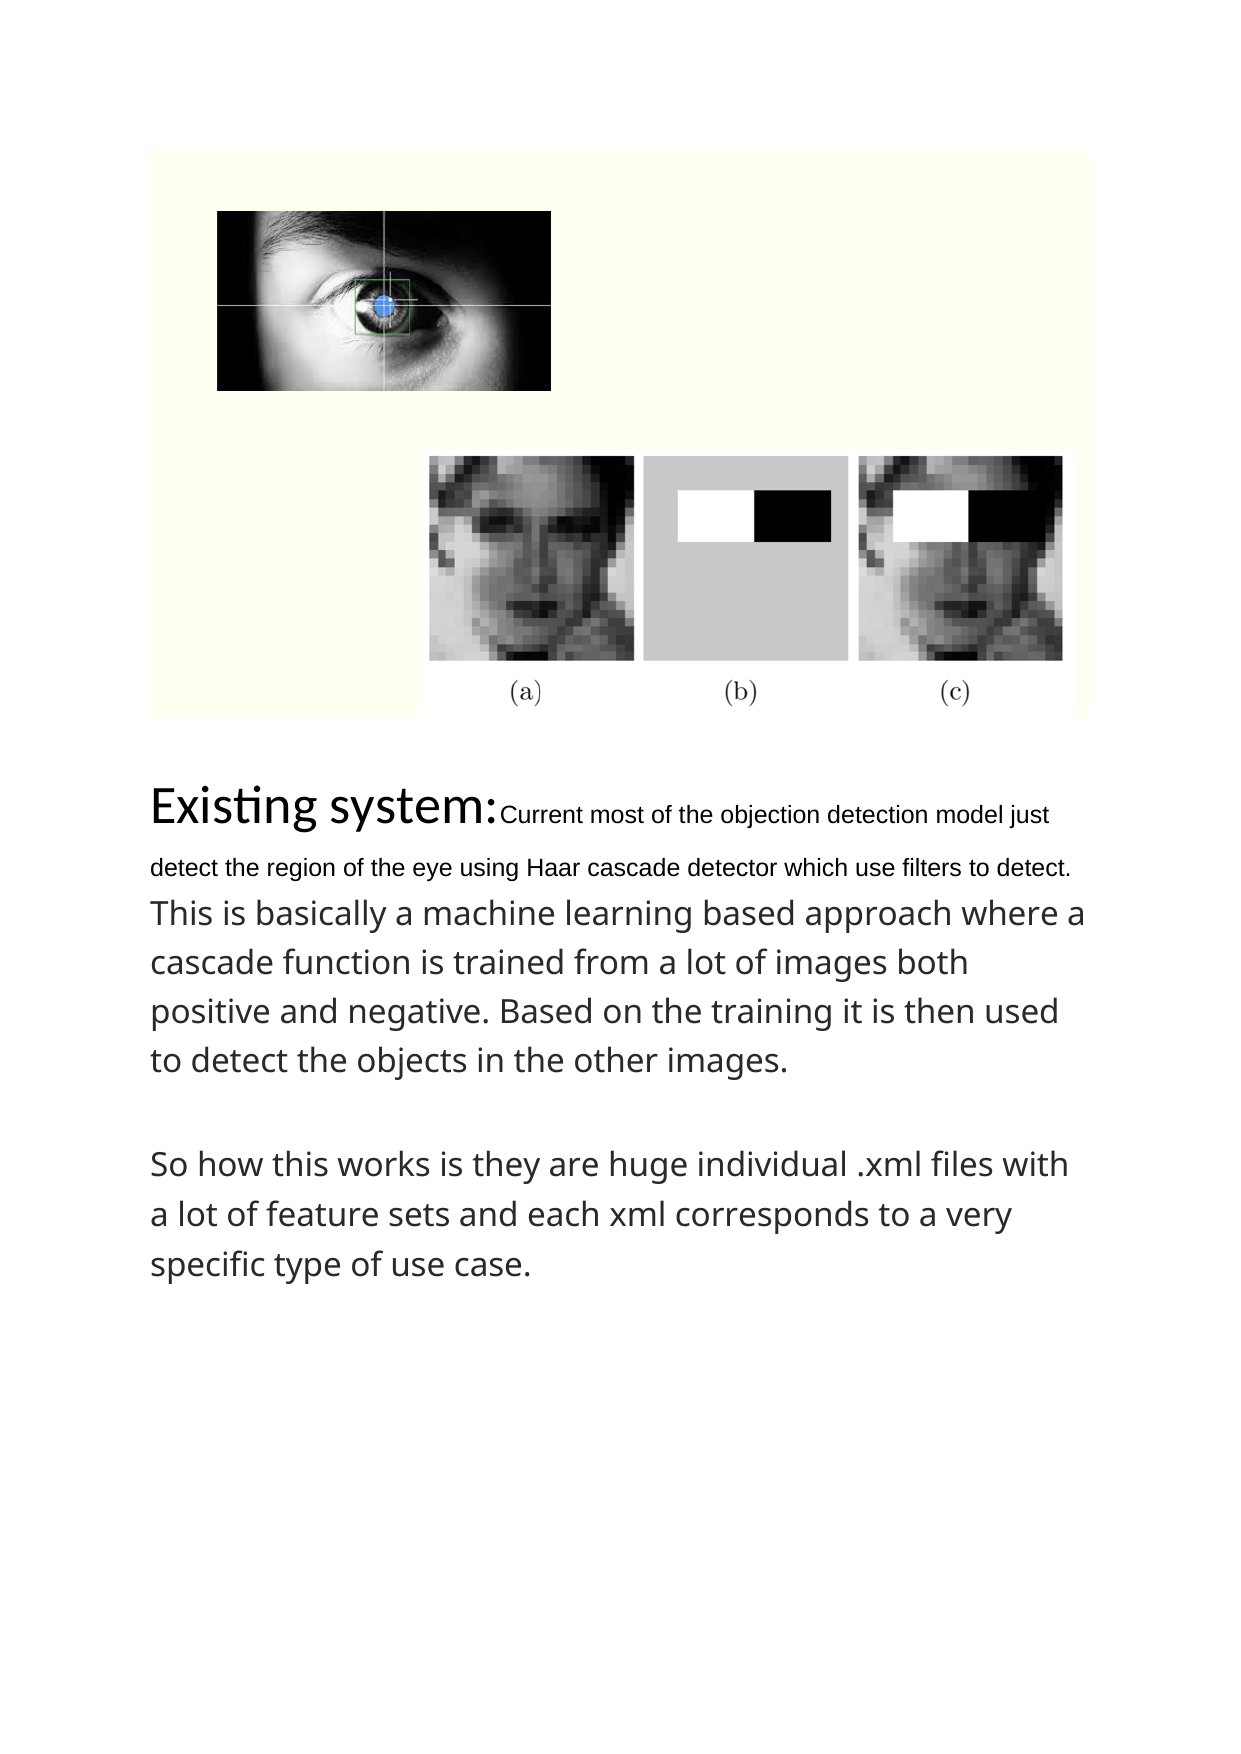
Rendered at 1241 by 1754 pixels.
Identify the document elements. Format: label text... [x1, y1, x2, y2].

picture [150, 150, 1091, 717]
text Existing system:Current most of the objection detection model just detect the region of the eye using Haar cascade detector which use filters to detect. This is basically a machine learning based approach where a cascade function is trained from a lot of images both positive and negative. Based on the training it is then used to detect the objects in the other images. [150, 771, 1090, 1082]
text So how this works is they are huge individual .xml files with a lot of feature sets and each xml corresponds to a very specific type of use case. [150, 1136, 1090, 1286]
